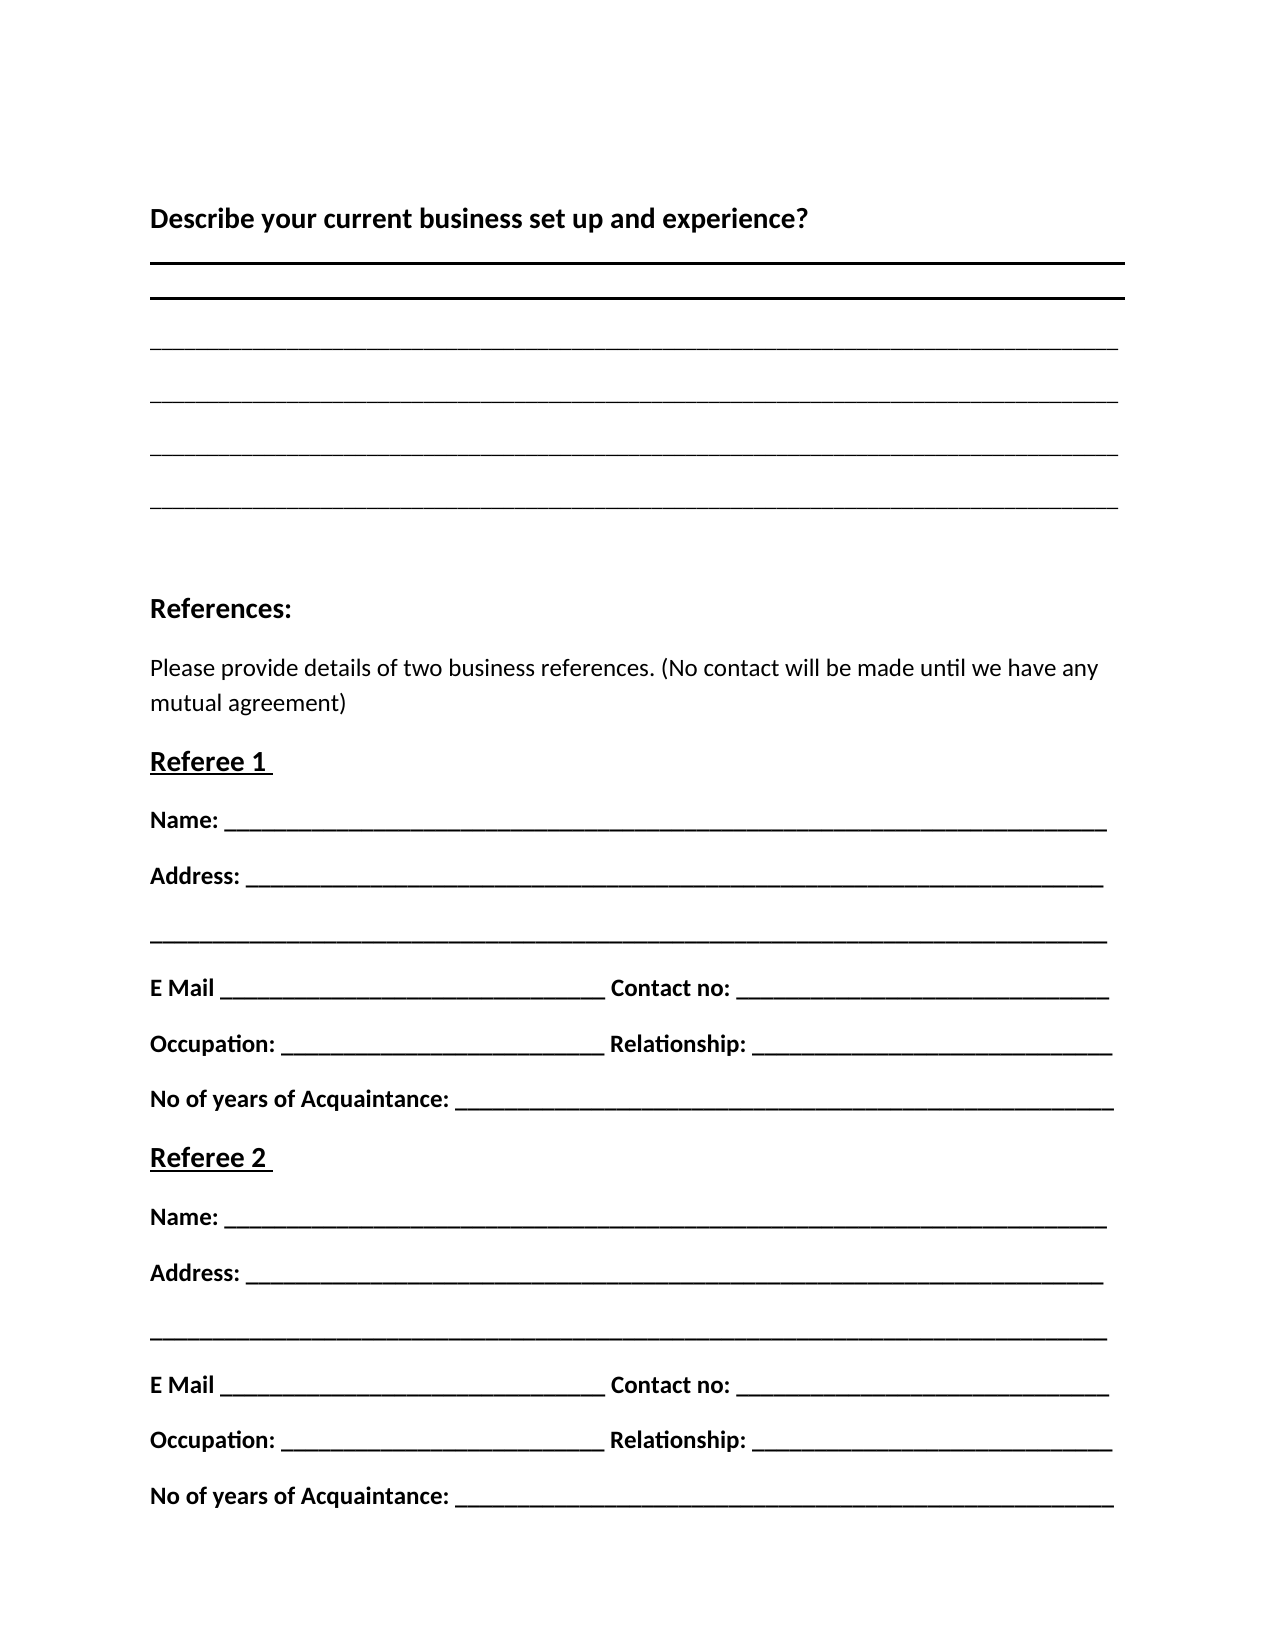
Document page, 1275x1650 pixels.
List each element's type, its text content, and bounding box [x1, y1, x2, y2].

text Occupation: __________________________ Relationship: _____________________________ [150, 1028, 1125, 1058]
text Please provide details of two business references. (No contact will be made until we have any mutual agreement) [150, 652, 1125, 717]
text Address: _____________________________________________________________________ [150, 860, 1125, 891]
text E Mail _______________________________ Contact no: ______________________________ [150, 1369, 1125, 1399]
text E Mail _______________________________ Contact no: ______________________________ [150, 972, 1125, 1002]
text _____________________________________________________________________________________ [150, 378, 1125, 406]
text Name: _______________________________________________________________________ [150, 804, 1125, 835]
text _____________________________________________________________________________ [150, 916, 1125, 947]
text _____________________________________________________________________________________ [150, 325, 1125, 353]
text Describe your current business set up and experience? [150, 200, 1125, 235]
text No of years of Acquaintance: _____________________________________________________ [150, 1084, 1125, 1114]
text Referee 2 [150, 1139, 1125, 1175]
text Occupation: __________________________ Relationship: _____________________________ [150, 1424, 1125, 1455]
text Address: _____________________________________________________________________ [150, 1257, 1125, 1288]
text _____________________________________________________________________________________ [150, 484, 1125, 512]
text _____________________________________________________________________________ [150, 1313, 1125, 1343]
text References: [150, 590, 1125, 626]
text Name: _______________________________________________________________________ [150, 1201, 1125, 1232]
text _____________________________________________________________________________________ [150, 431, 1125, 459]
text No of years of Acquaintance: _____________________________________________________ [150, 1480, 1125, 1511]
text Referee 1 [150, 743, 1125, 778]
